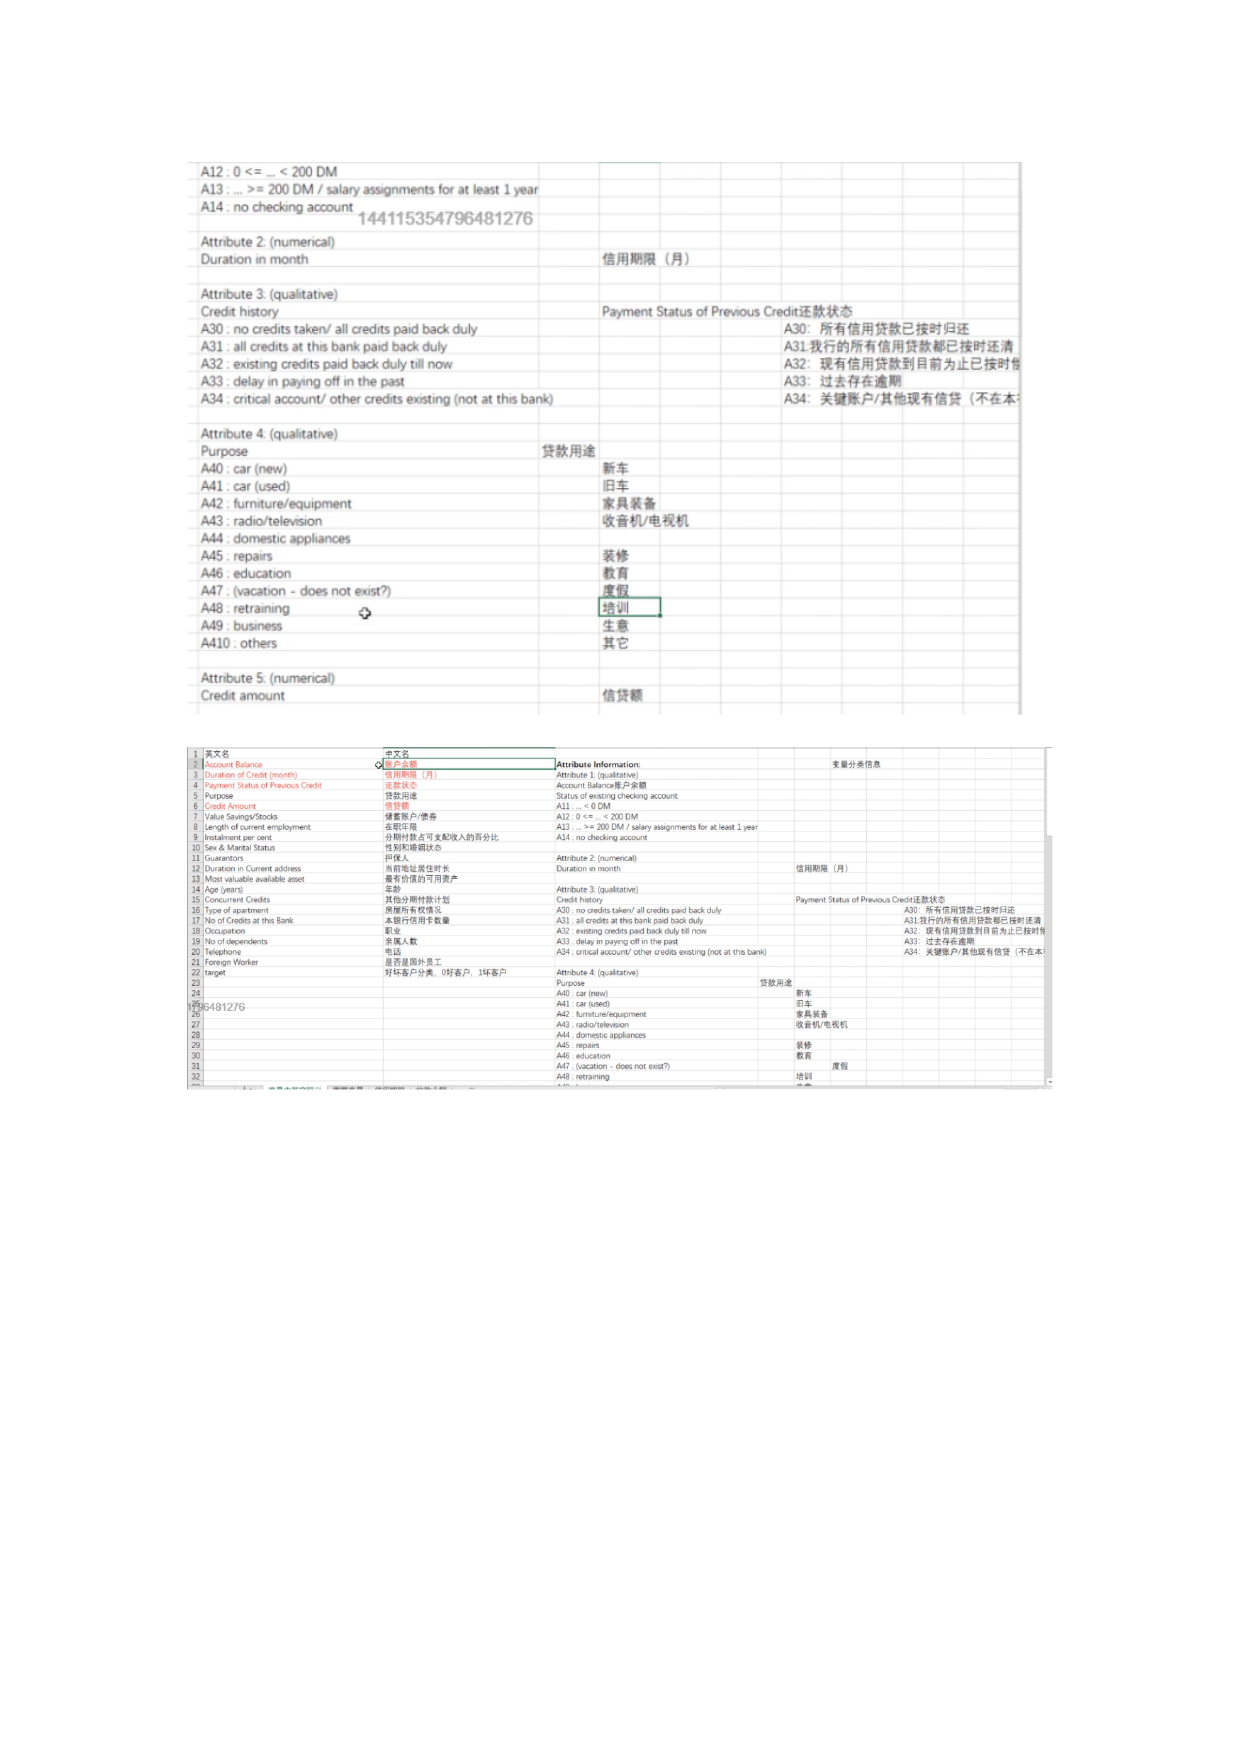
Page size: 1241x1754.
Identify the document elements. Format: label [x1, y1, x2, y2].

picture [187, 747, 1053, 1520]
picture [187, 162, 1053, 742]
